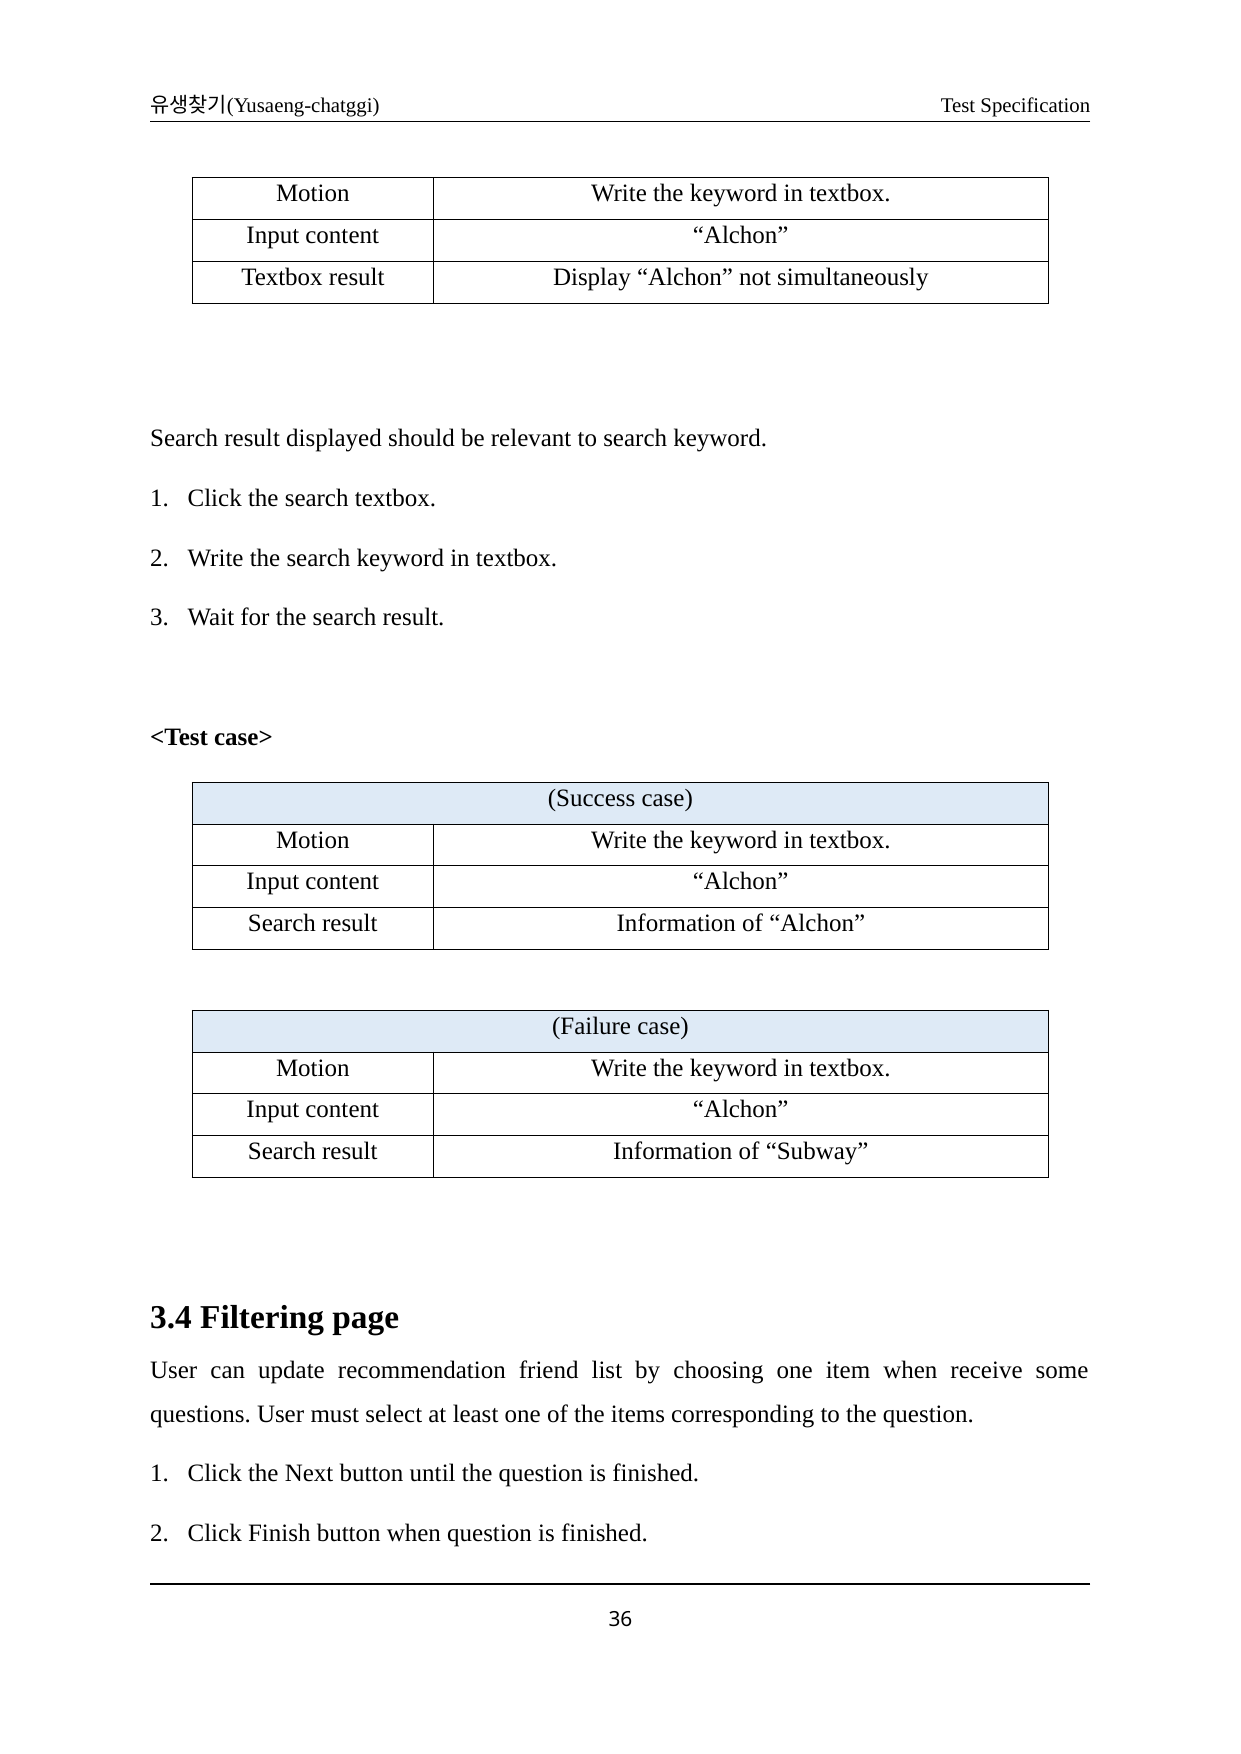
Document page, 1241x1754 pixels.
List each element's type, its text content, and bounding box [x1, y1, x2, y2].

table_cell Motion [193, 178, 433, 219]
table_header (Success case) [193, 783, 1048, 824]
table_cell Search result [193, 908, 433, 949]
text Search result displayed should be relevant to search keyword. [150, 423, 1090, 452]
list Click Finish button when question is finished. [150, 1518, 1090, 1547]
subtitle 3.4 Filtering page [150, 1297, 1090, 1336]
table_cell Input content [193, 1094, 433, 1135]
table_cell Input content [193, 866, 433, 907]
table_cell Motion [193, 1053, 433, 1093]
text User can update recommendation friend list by choosing one item when receive some questions. User must select at least one of the items corresponding to the question. [150, 1356, 1090, 1427]
list Write the search keyword in textbox. [150, 543, 1090, 571]
table_cell “Alchon” [434, 866, 1048, 907]
table_cell Motion [193, 825, 433, 865]
table_cell Textbox result [193, 262, 433, 302]
table_cell Information of “Alchon” [434, 908, 1048, 949]
list Click the Next button until the question is finished. [150, 1458, 1090, 1487]
table_cell “Alchon” [434, 220, 1048, 261]
table_cell Display “Alchon” not simultaneously [434, 262, 1048, 302]
table_cell Write the keyword in textbox. [434, 178, 1048, 219]
table_cell Write the keyword in textbox. [434, 1053, 1048, 1093]
table_cell Information of “Subway” [434, 1136, 1048, 1177]
table_cell Input content [193, 220, 433, 261]
list Wait for the search result. [150, 602, 1090, 631]
table_cell “Alchon” [434, 1094, 1048, 1135]
list Click the search textbox. [150, 483, 1090, 512]
table_cell Write the keyword in textbox. [434, 825, 1048, 865]
table_cell Search result [193, 1136, 433, 1177]
table_header (Failure case) [193, 1011, 1048, 1052]
text <Test case> [150, 722, 1090, 751]
